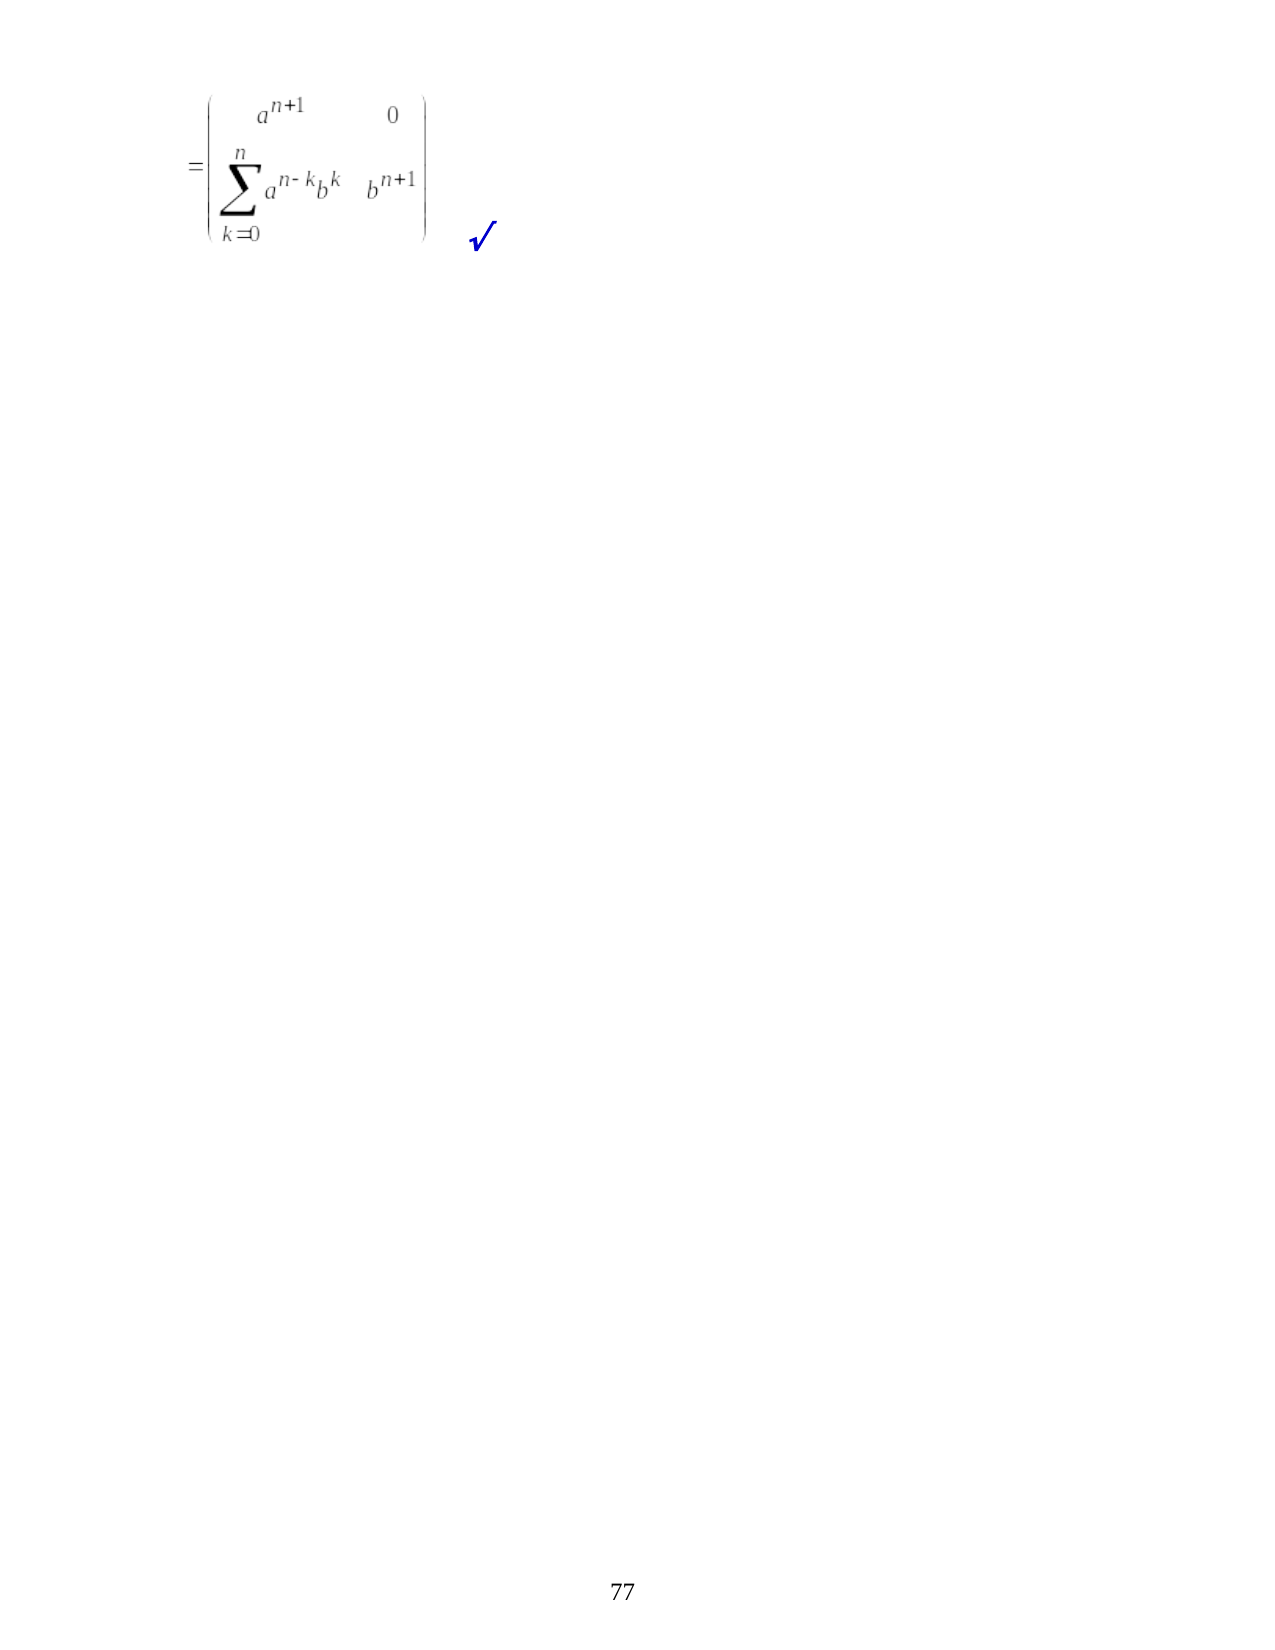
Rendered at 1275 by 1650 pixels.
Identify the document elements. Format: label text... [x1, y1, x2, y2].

text √ [127, 90, 1155, 254]
